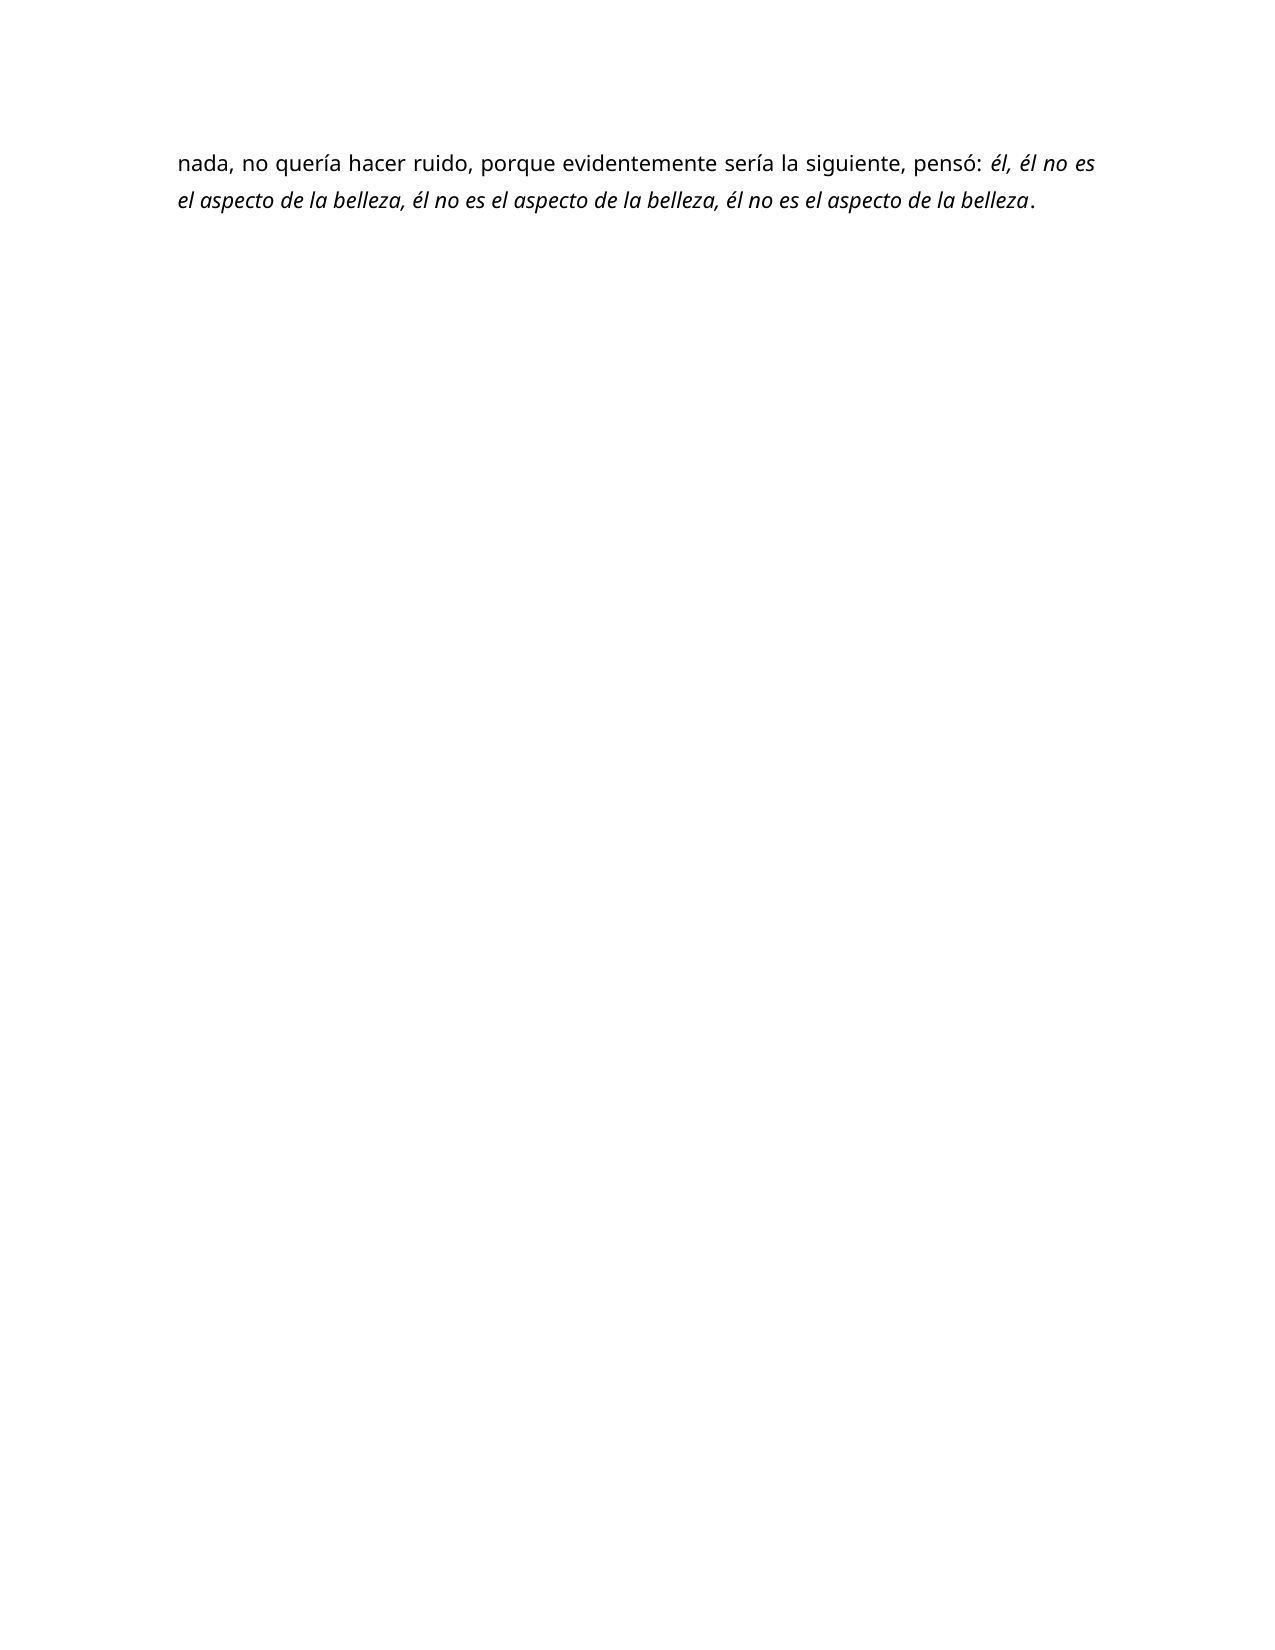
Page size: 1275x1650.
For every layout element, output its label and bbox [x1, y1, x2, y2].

text [177, 148, 1098, 214]
